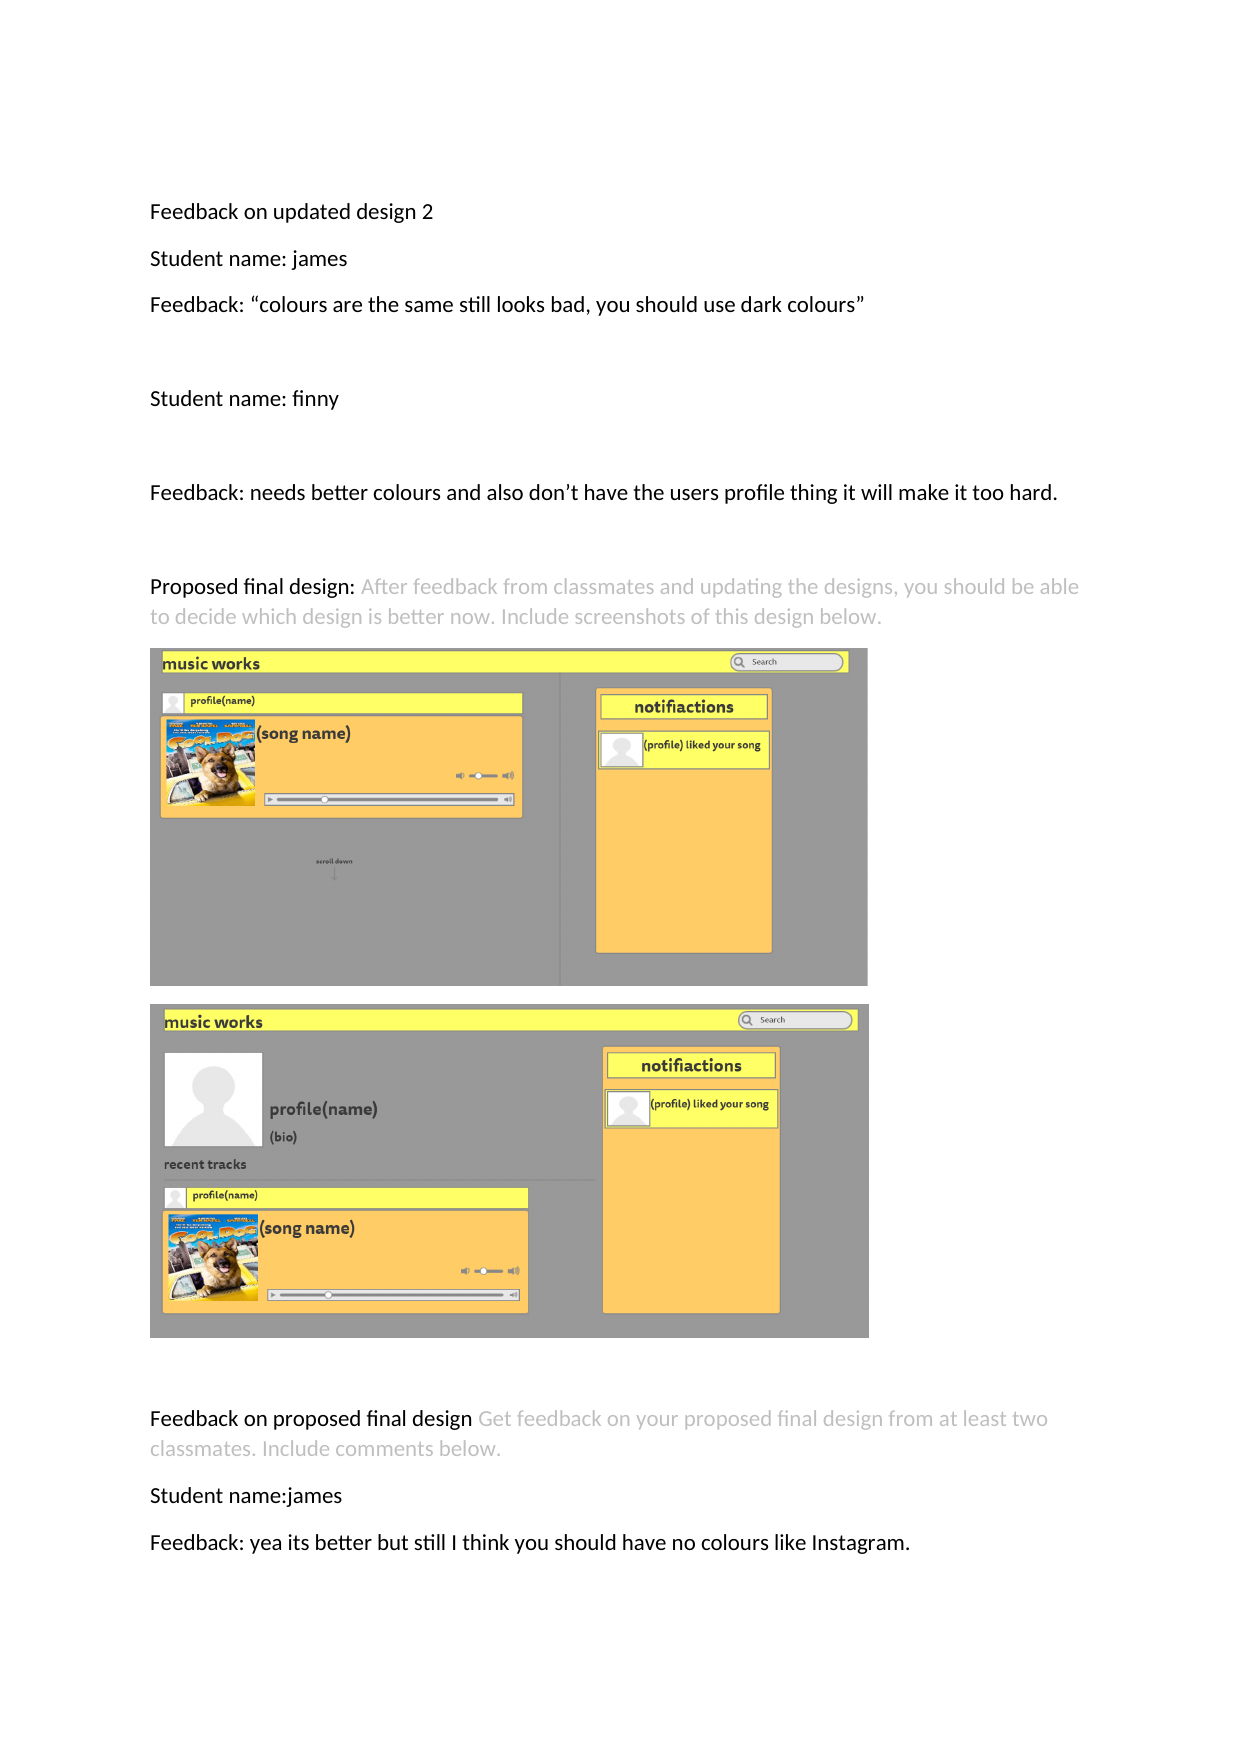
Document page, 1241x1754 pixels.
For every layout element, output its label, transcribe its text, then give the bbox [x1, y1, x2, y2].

text Feedback: needs better colours and also don’t have the users profile thing it will make it too hard. [150, 478, 1090, 506]
text Feedback: yea its better but still I think you should have no colours like Instagram. [150, 1528, 1090, 1556]
picture [150, 648, 868, 986]
text Feedback on updated design 2 [150, 197, 1090, 225]
text Feedback on proposed final design Get feedback on your proposed final design from at least two classmates. Include comments below. [150, 1404, 1090, 1462]
text Feedback: “colours are the same still looks bad, you should use dark colours” [150, 291, 1090, 319]
text Student name: finny [150, 384, 1090, 412]
picture [150, 1004, 869, 1338]
text Student name: james [150, 244, 1090, 272]
text Proposed final design: After feedback from classmates and updating the designs, you should be able to decide which design is better now. Include screenshots of this design below. [150, 572, 1090, 630]
text Student name:james [150, 1481, 1090, 1509]
